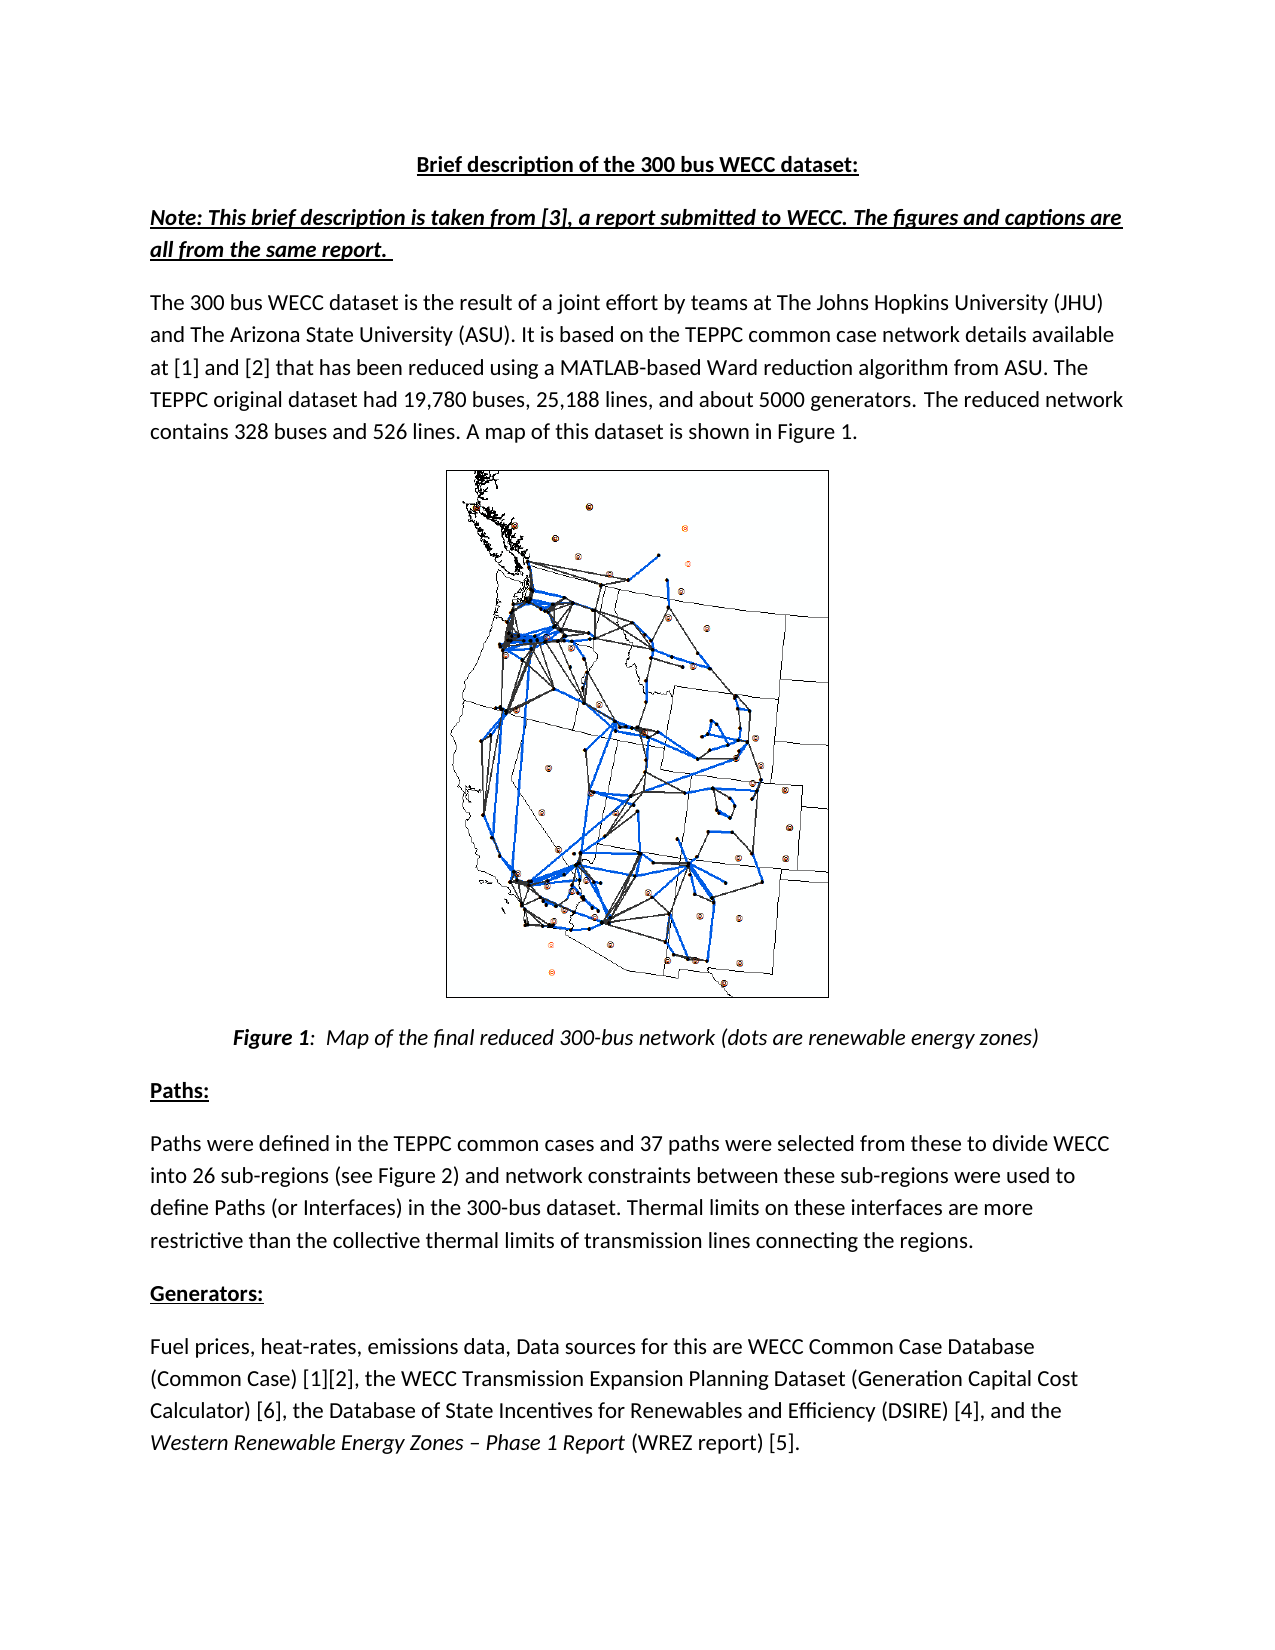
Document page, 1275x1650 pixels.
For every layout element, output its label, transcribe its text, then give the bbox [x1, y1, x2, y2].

text Brief description of the 300 bus WECC dataset: [150, 150, 1125, 178]
text Note: This brief description is taken from [3], a report submitted to WECC. The figures and captions are all from the same report. [150, 203, 1125, 263]
text Paths were defined in the TEPPC common cases and 37 paths were selected from these to divide WECC into 26 sub-regions (see Figure 2) and network constraints between these sub-regions were used to define Paths (or Interfaces) in the 300-bus dataset. Thermal limits on these interfaces are more restrictive than the collective thermal limits of transmission lines connecting the regions. [150, 1129, 1125, 1254]
text Generators: [150, 1279, 1125, 1307]
picture [447, 471, 828, 997]
text Paths: [150, 1076, 1125, 1104]
text Figure 1: Map of the final reduced 300-bus network (dots are renewable energy zones) [150, 1023, 1125, 1051]
text The 300 bus WECC dataset is the result of a joint effort by teams at The Johns Hopkins University (JHU) and The Arizona State University (ASU). It is based on the TEPPC common case network details available at [1] and [2] that has been reduced using a MATLAB-based Ward reduction algorithm from ASU. The TEPPC original dataset had 19,780 buses, 25,188 lines, and about 5000 generators. The reduced network contains 328 buses and 526 lines. A map of this dataset is shown in Figure 1. [150, 288, 1125, 445]
text Fuel prices, heat-rates, emissions data, Data sources for this are WECC Common Case Database (Common Case) [1][2], the WECC Transmission Expansion Planning Dataset (Generation Capital Cost Calculator) [6], the Database of State Incentives for Renewables and Efficiency (DSIRE) [4], and the Western Renewable Energy Zones – Phase 1 Report (WREZ report) [5]. [150, 1332, 1125, 1456]
